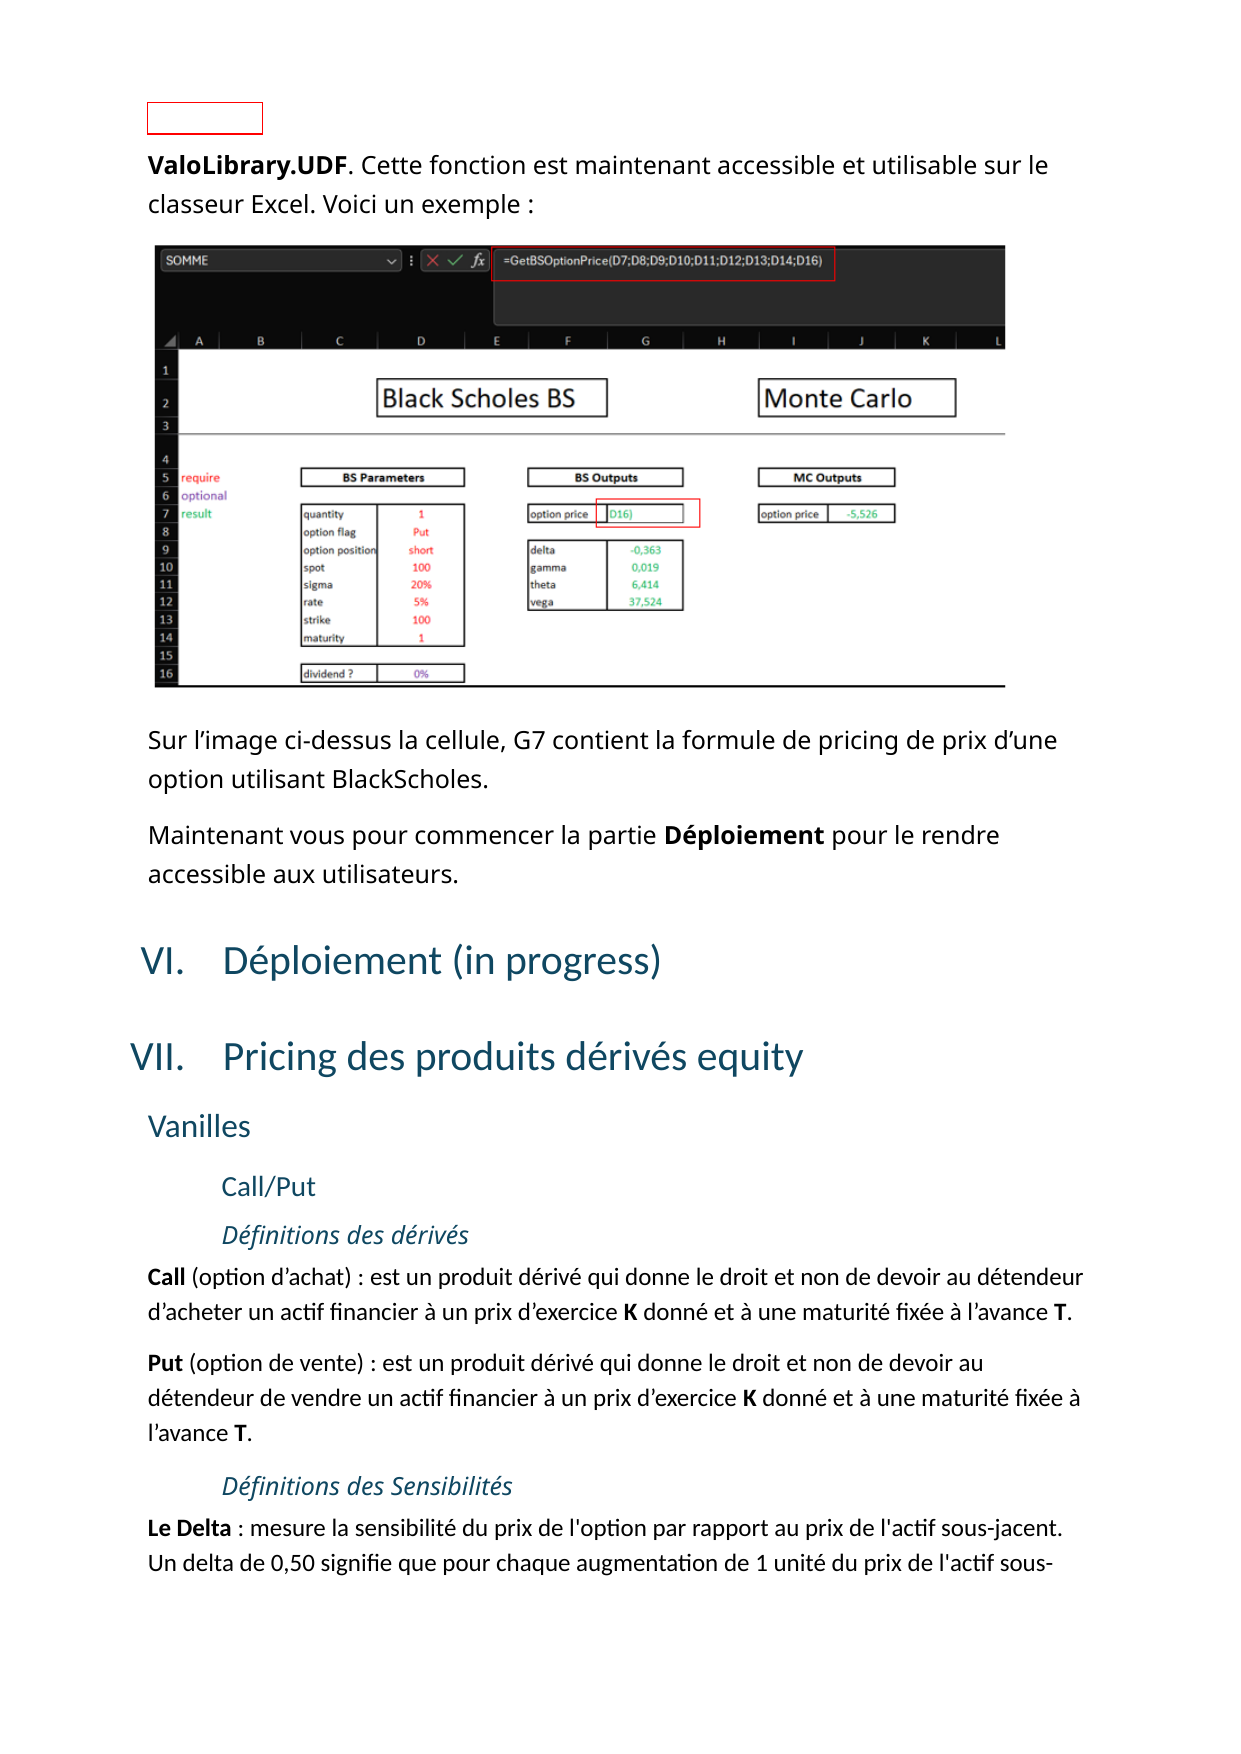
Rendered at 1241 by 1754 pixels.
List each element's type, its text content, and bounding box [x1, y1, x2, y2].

picture [147, 242, 1093, 701]
subtitle Définitions des dérivés [221, 1217, 1093, 1251]
text Call (option d’achat) : est un produit dérivé qui donne le droit et non de devoir au détendeur d’acheter un actif financier à un prix d’exercice K donné et à une maturité fixée à l’avance T. [148, 1261, 1093, 1326]
subtitle Vanilles [148, 1105, 1093, 1145]
subtitle Pricing des produits dérivés equity [185, 1029, 1093, 1080]
text Sur l’image ci-dessus la cellule, G7 contient la formule de pricing de prix d’une option utilisant BlackScholes. [148, 723, 1093, 796]
subtitle Définitions des Sensibilités [221, 1469, 1093, 1503]
text Maintenant vous pour commencer la partie Déploiement pour le rendre accessible aux utilisateurs. [148, 818, 1093, 891]
subtitle Call/Put [148, 1168, 1093, 1204]
text Put (option de vente) : est un produit dérivé qui donne le droit et non de devoir au détendeur de vendre un actif financier à un prix d’exercice K donné et à une maturité fixée à l’avance T. [148, 1347, 1093, 1448]
subtitle Déploiement (in progress) [185, 934, 1093, 984]
